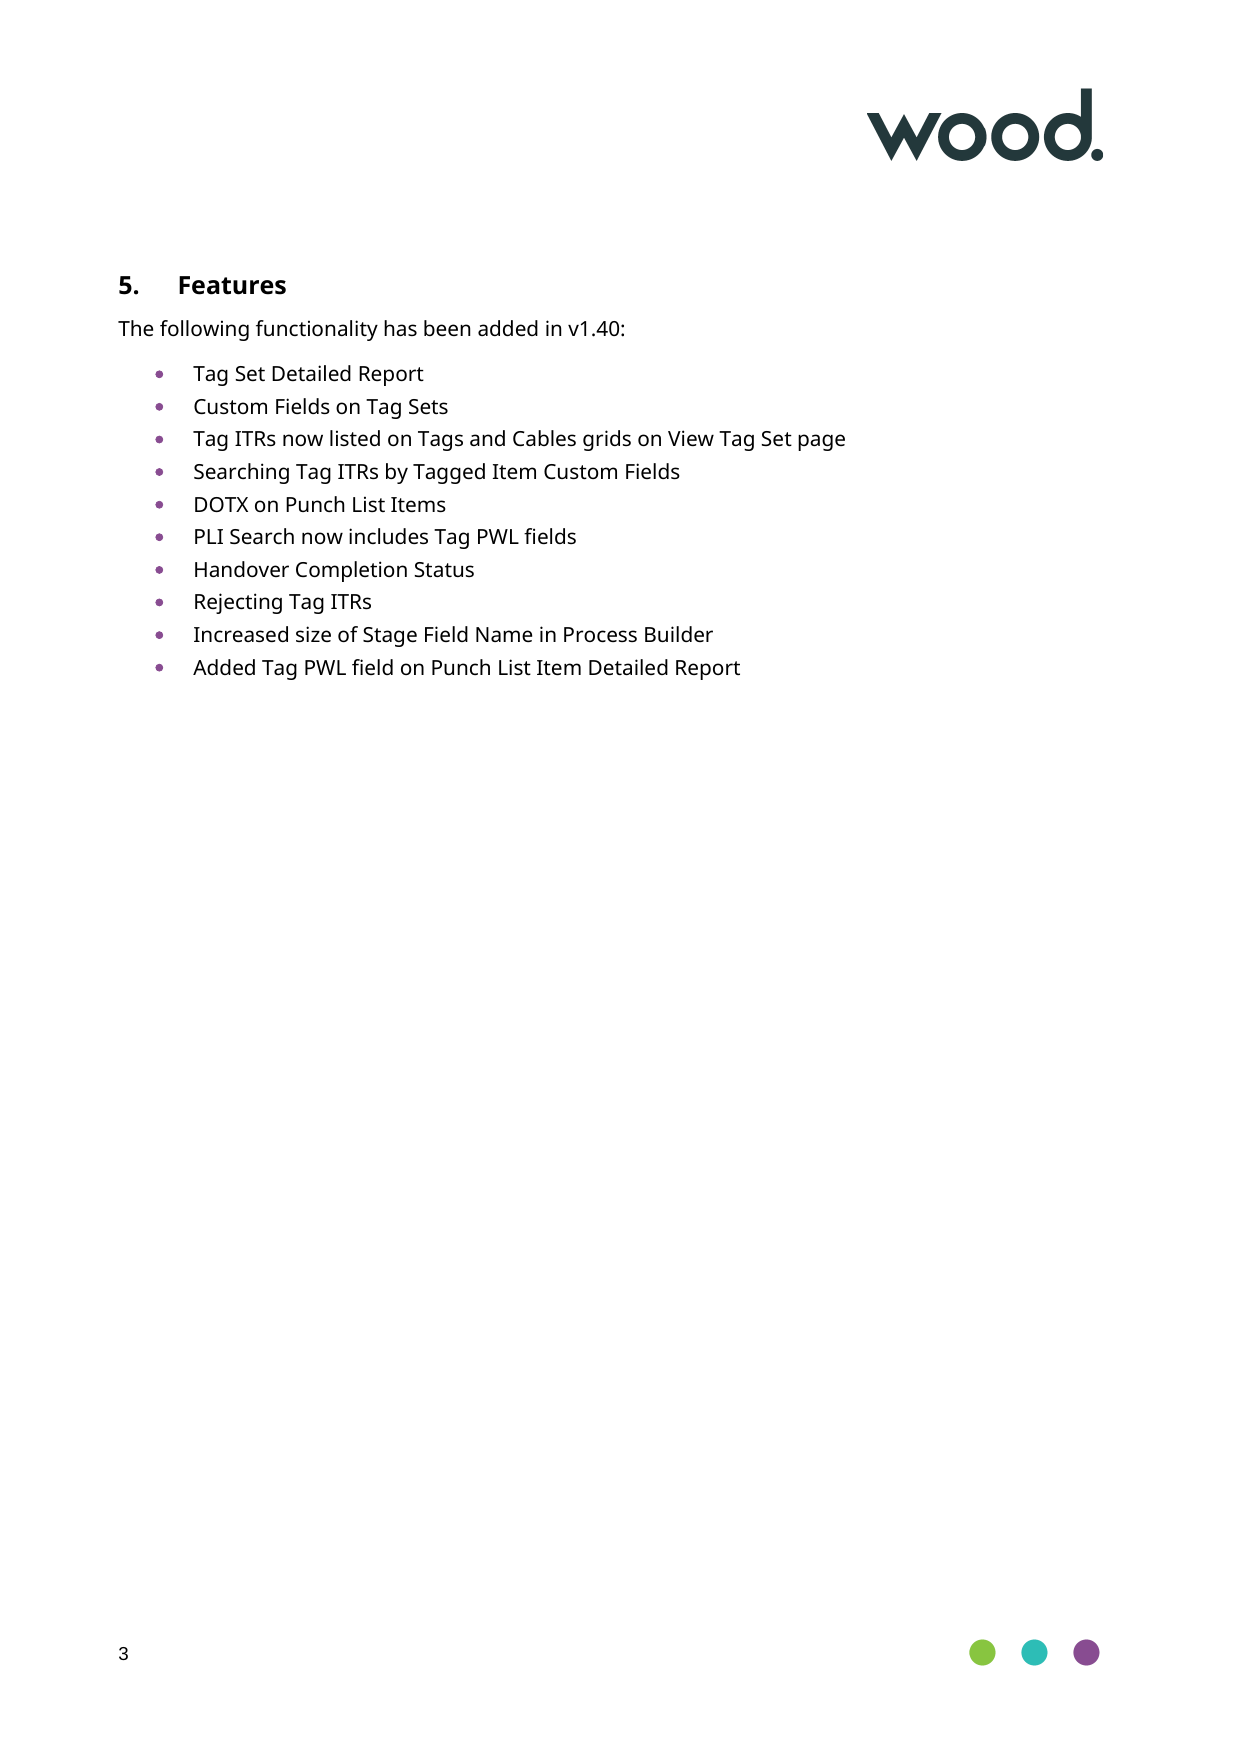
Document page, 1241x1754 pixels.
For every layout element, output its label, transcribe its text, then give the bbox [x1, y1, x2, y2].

picture [969, 1600, 1241, 1754]
list Searching Tag ITRs by Tagged Item Custom Fields [156, 457, 1122, 486]
list Handover Completion Status [156, 555, 1122, 583]
list Added Tag PWL field on Punch List Item Detailed Report [156, 653, 1122, 681]
text The following functionality has been added in v1.40: [118, 314, 1122, 343]
list DOTX on Punch List Items [156, 490, 1122, 518]
list Tag ITRs now listed on Tags and Cables grids on View Tag Set page [156, 424, 1122, 453]
picture [867, 0, 1222, 161]
list Tag Set Detailed Report [156, 359, 1122, 388]
list Increased size of Stage Field Name in Process Builder [156, 620, 1122, 648]
list PLI Search now includes Tag PWL fields [156, 522, 1122, 551]
subtitle Features [118, 268, 1122, 302]
list Rejecting Tag ITRs [156, 587, 1122, 616]
list Custom Fields on Tag Sets [156, 392, 1122, 420]
